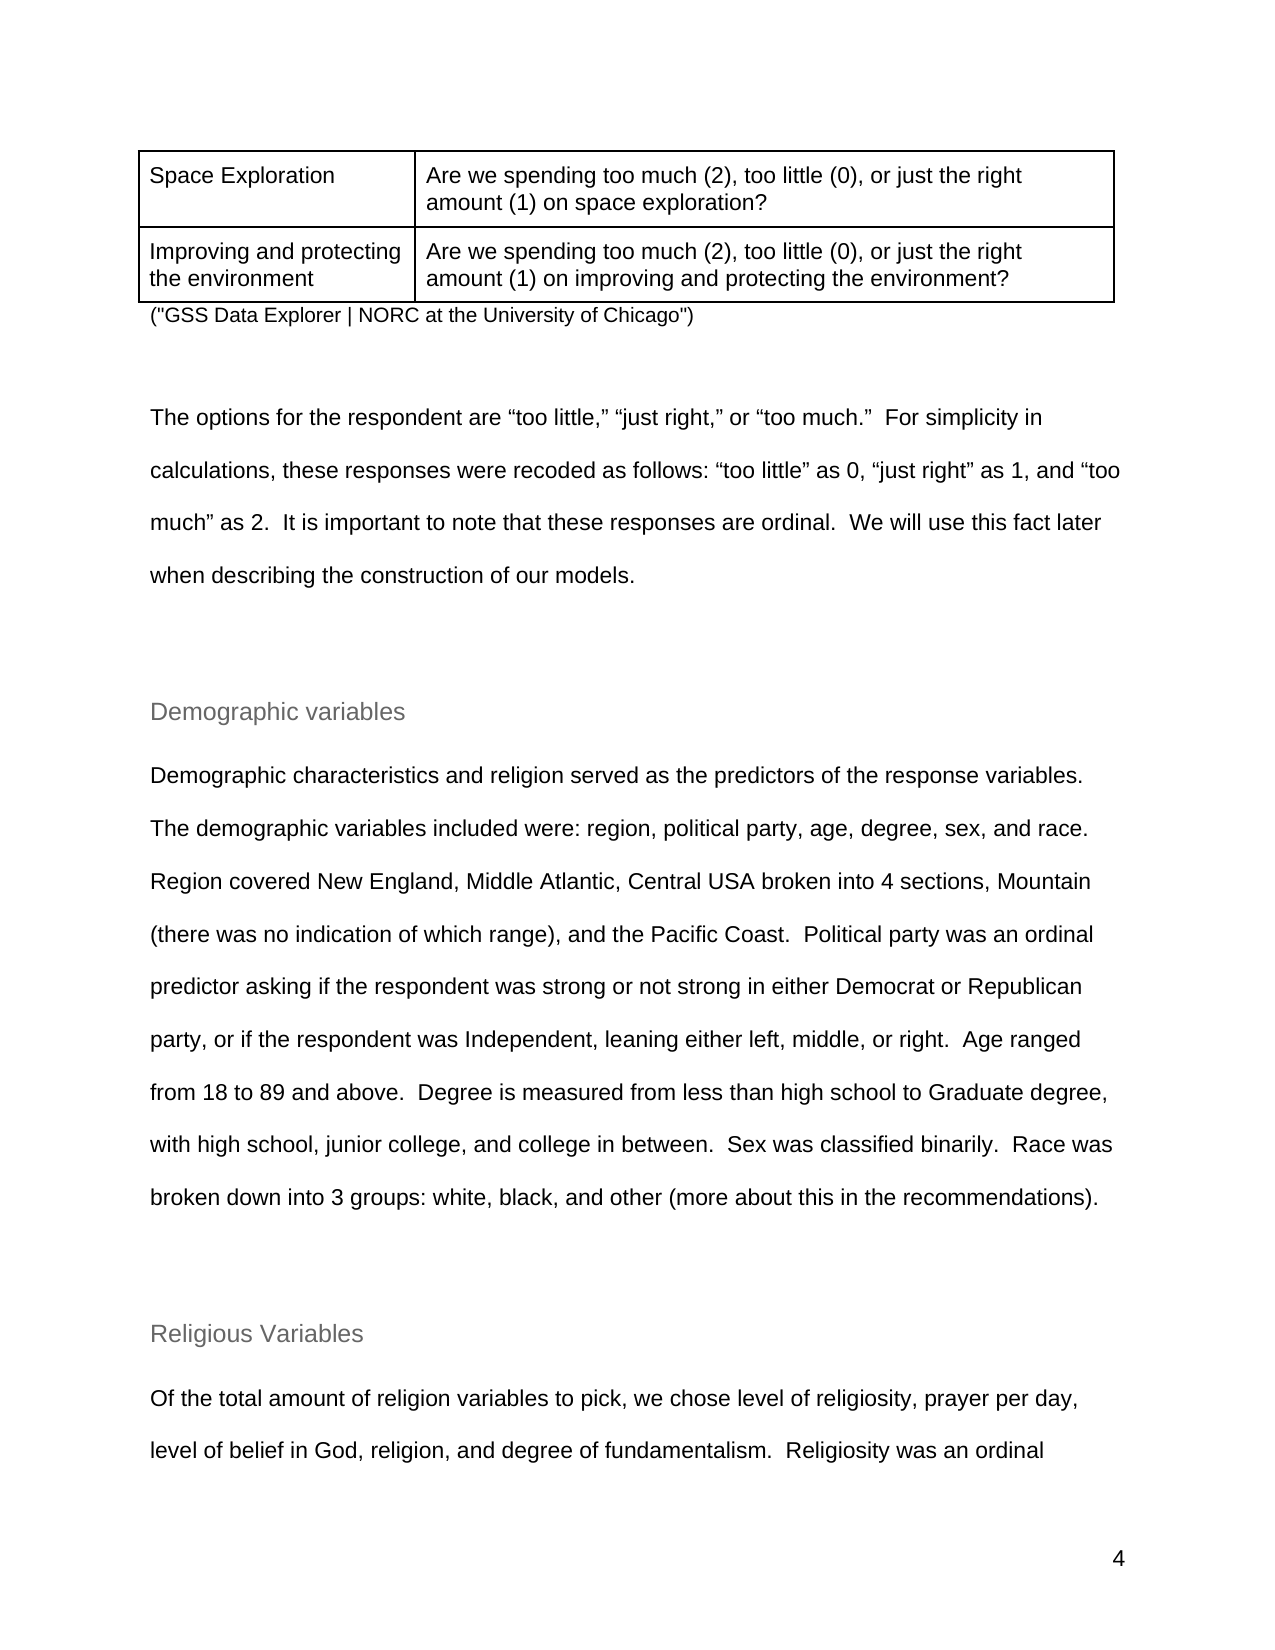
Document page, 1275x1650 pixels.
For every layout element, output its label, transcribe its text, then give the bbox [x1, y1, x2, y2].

subtitle Demographic variables [150, 697, 1125, 725]
table_cell Are we spending too much (2), too little (0), or just the right amount (1) on space exploration? [416, 152, 1113, 226]
subtitle Religious Variables [150, 1319, 1125, 1347]
table_cell Space Exploration [140, 152, 414, 226]
text Demographic characteristics and religion served as the predictors of the response variables. The demographic variables included were: region, political party, age, degree, sex, and race. Region covered New England, Middle Atlantic, Central USA broken into 4 sections, Mountain (there was no indication of which range), and the Pacific Coast. Political party was an ordinal predictor asking if the respondent was strong or not strong in either Democrat or Republican party, or if the respondent was Independent, leaning either left, middle, or right. Age ranged from 18 to 89 and above. Degree is measured from less than high school to Graduate degree, with high school, junior college, and college in between. Sex was classified binarily. Race was broken down into 3 groups: white, black, and other (more about this in the recommendations). [150, 762, 1125, 1211]
table_cell Are we spending too much (2), too little (0), or just the right amount (1) on improving and protecting the environment? [416, 228, 1113, 301]
table_cell Improving and protecting the environment [140, 228, 414, 301]
text The options for the respondent are “too little,” “just right,” or “too much.” For simplicity in calculations, these responses were recoded as follows: “too little” as 0, “just right” as 1, and “too much” as 2. It is important to note that these responses are ordinal. We will use this fact later when describing the construction of our models. [150, 404, 1125, 588]
text ("GSS Data Explorer | NORC at the University of Chicago") [150, 303, 1125, 327]
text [150, 1384, 1125, 1464]
